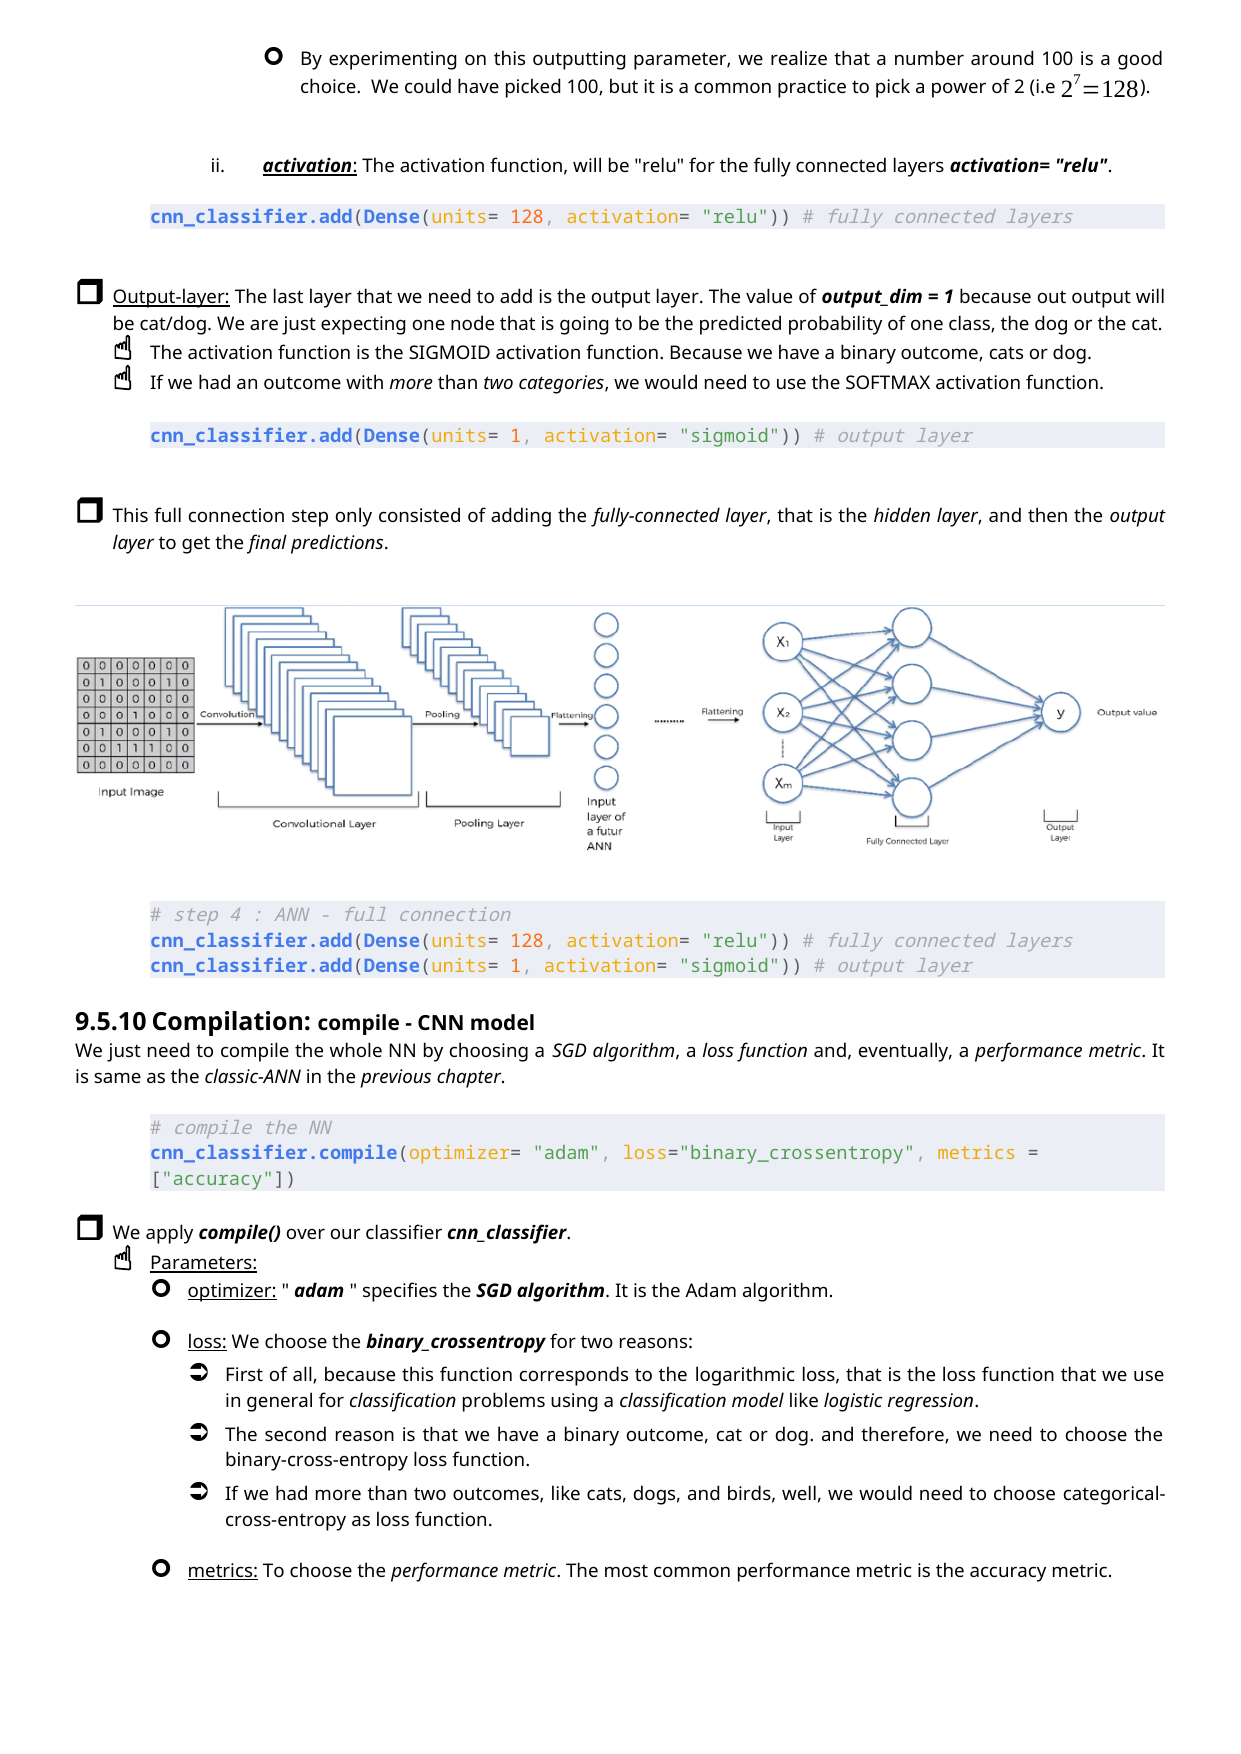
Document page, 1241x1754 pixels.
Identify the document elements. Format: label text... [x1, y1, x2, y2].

text cnn_classifier.add(Dense(units= 1, activation= "sigmoid")) # output layer [150, 422, 1165, 448]
list metrics: To choose the performance metric. The most common performance metric is the accuracy metric. [150, 1557, 1165, 1583]
text We just need to compile the whole NN by choosing a SGD algorithm, a loss function and, eventually, a performance metric. It is same as the classic-ANN in the previous chapter. [75, 1038, 1165, 1089]
text cnn_classifier.add(Dense(units= 128, activation= "relu")) # fully connected layers [150, 204, 1165, 229]
list If we had more than two outcomes, like cats, dogs, and birds, well, we would need to choose categorical-cross-entropy as loss function. [187, 1481, 1165, 1532]
list The second reason is that we have a binary outcome, cat or dog. and therefore, we need to choose the binary-cross-entropy loss function. [187, 1421, 1165, 1472]
text cnn_classifier.add(Dense(units= 128, activation= "relu")) # fully connected layers [150, 927, 1165, 952]
list activation: The activation function, will be "relu" for the fully connected layers activation= "relu". [225, 153, 1165, 178]
text 9.5.10 Compilation: compile - CNN model [75, 1003, 1165, 1038]
text cnn_classifier.add(Dense(units= 1, activation= "sigmoid")) # output layer [150, 952, 1165, 978]
list Parameters: [112, 1247, 1165, 1277]
list This full connection step only consisted of adding the fully-connected layer, that is the hidden layer, and then the output layer to get the final predictions. [75, 499, 1165, 555]
list By experimenting on this outputting parameter, we realize that a number around 100 is a good choice. We could have picked 100, but it is a common practice to pick a power of 2 (i.e ). [262, 45, 1165, 102]
list First of all, because this function corresponds to the logarithmic loss, that is the loss function that we use in general for classification problems using a classification model like logistic regression. [187, 1362, 1165, 1413]
picture [75, 605, 1166, 851]
text # step 4 : ANN - full connection [150, 901, 1165, 927]
list The activation function is the SIGMOID activation function. Because we have a binary outcome, cats or dog. [112, 336, 1165, 366]
list If we had an outcome with more than two categories, we would need to use the SOFTMAX activation function. [112, 366, 1165, 397]
text cnn_classifier.compile(optimizer= "adam", loss="binary_crossentropy", metrics = ["accuracy"]) [150, 1140, 1165, 1191]
list Output-layer: The last layer that we need to add is the output layer. The value of output_dim = 1 because out output will be cat/dog. We are just expecting one node that is going to be the predicted probability of one class, the dog or the cat. [75, 280, 1165, 336]
text # compile the NN [150, 1114, 1165, 1140]
list optimizer: " adam " specifies the SGD algorithm. It is the Adam algorithm. [150, 1277, 1165, 1302]
list loss: We choose the binary_crossentropy for two reasons: [150, 1328, 1165, 1353]
list We apply compile() over our classifier cnn_classifier. [75, 1216, 1165, 1247]
